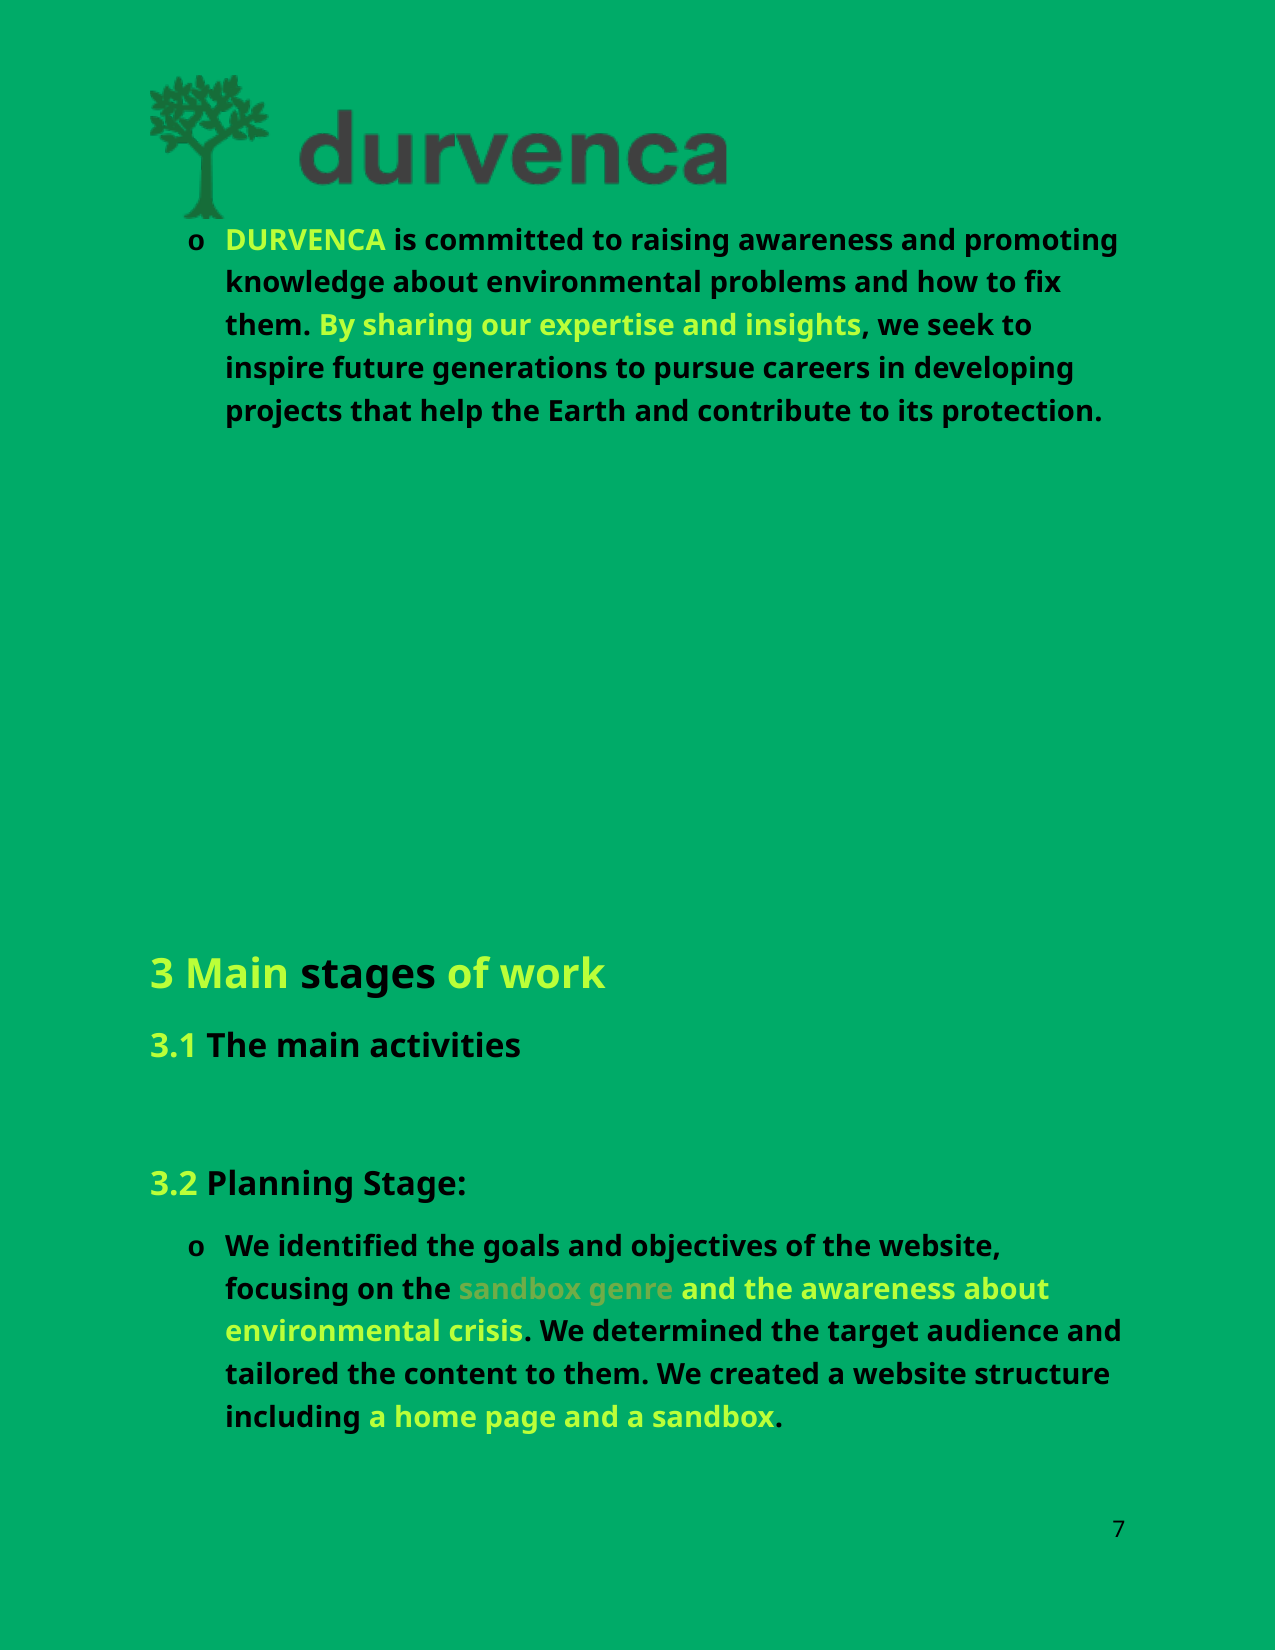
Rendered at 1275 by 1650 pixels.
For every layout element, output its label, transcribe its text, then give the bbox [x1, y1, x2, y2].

picture [150, 75, 727, 219]
text 3.2 Planning Stage: [150, 1159, 1125, 1205]
text 3.1 The main activities [150, 1022, 1125, 1067]
list We identified the goals and objectives of the website, focusing on the sandbox genre and the awareness about environmental crisis. We determined the target audience and tailored the content to them. We created a website structure including a home page and a sandbox. [187, 1225, 1125, 1436]
text 3 Main stages of work [150, 944, 1125, 1001]
list DURVENCA is committed to raising awareness and promoting knowledge about environmental problems and how to fix them. By sharing our expertise and insights, we seek to inspire future generations to pursue careers in developing projects that help the Earth and contribute to its protection. [187, 219, 1125, 430]
